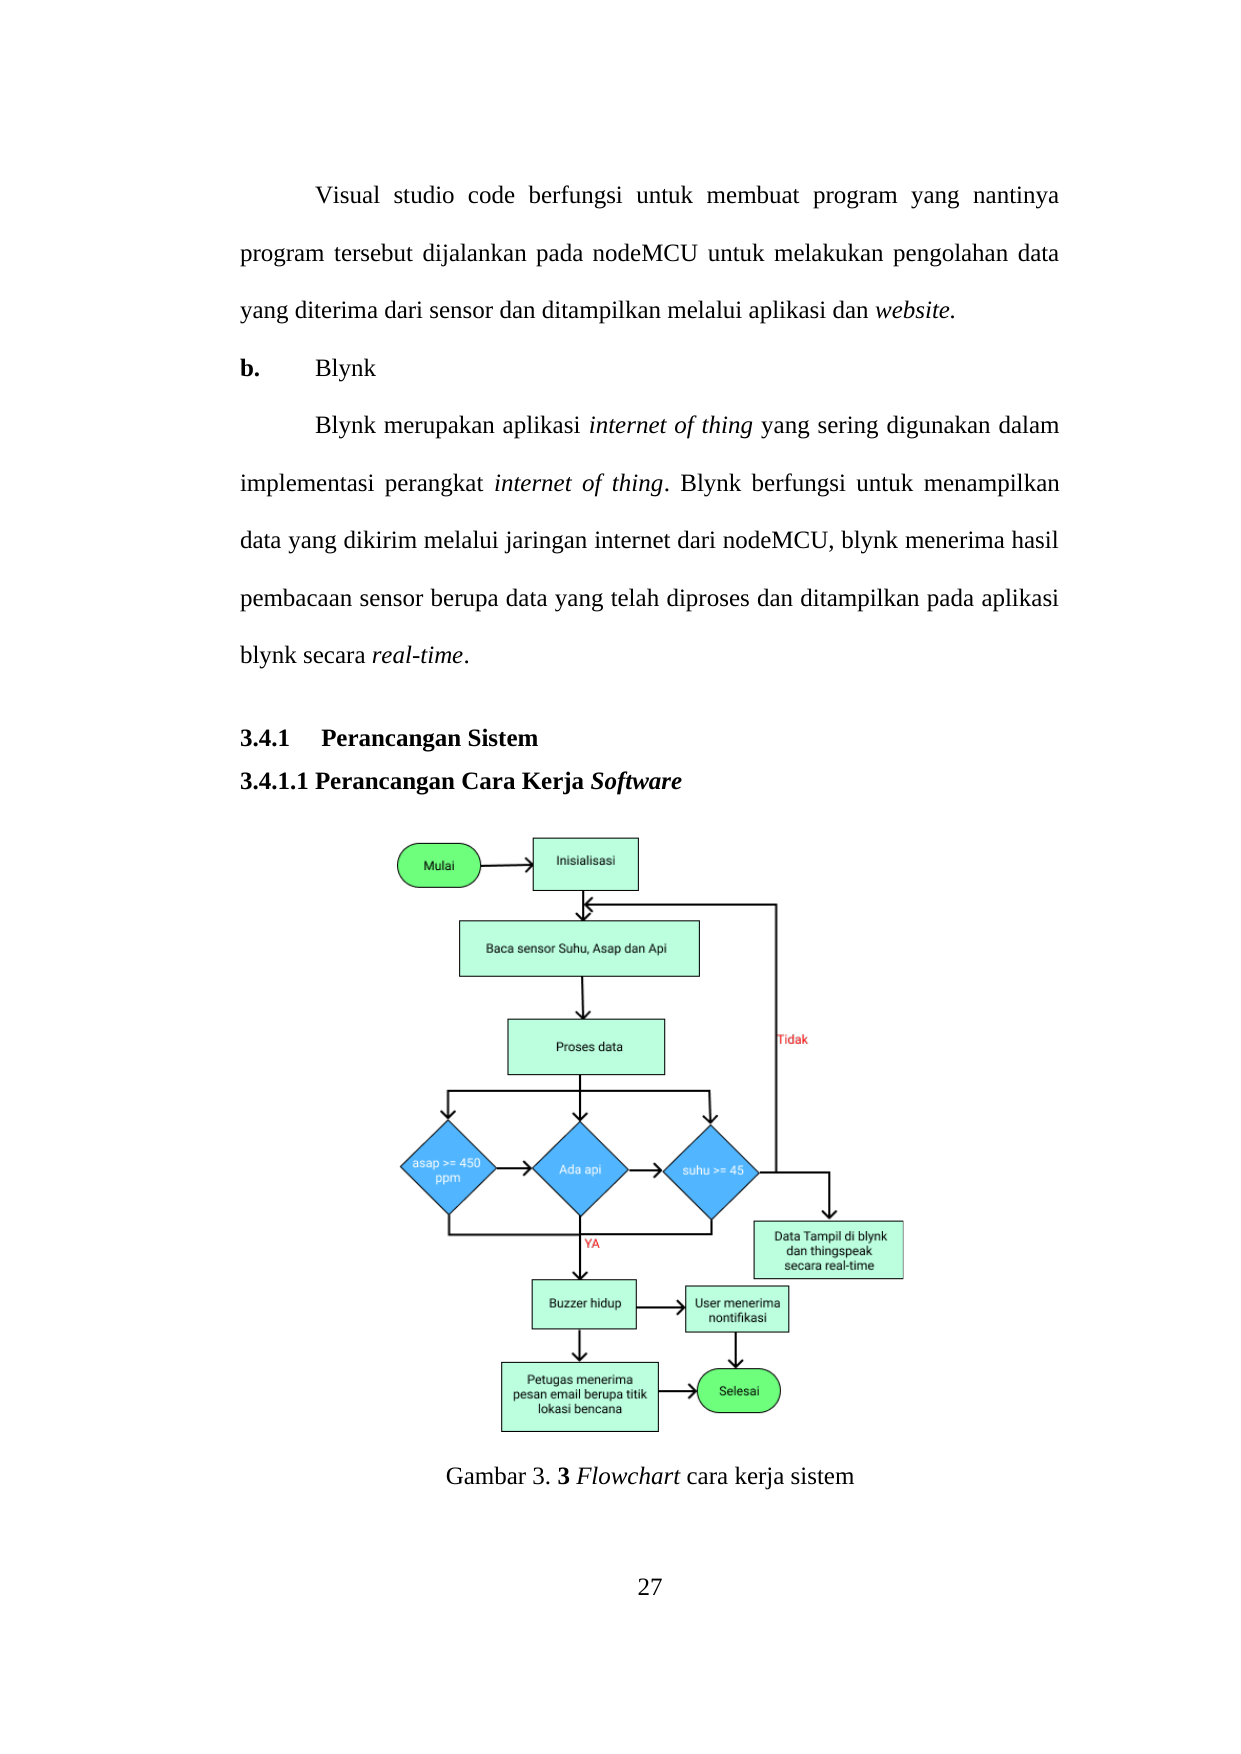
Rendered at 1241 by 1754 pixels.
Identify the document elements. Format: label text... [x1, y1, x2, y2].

list Blynk [240, 353, 1060, 381]
text Blynk merupakan aplikasi internet of thing yang sering digunakan dalam implementasi perangkat internet of thing. Blynk berfungsi untuk menampilkan data yang dikirim melalui jaringan internet dari nodeMCU, blynk menerima hasil pembacaan sensor berupa data yang telah diproses dan ditampilkan pada aplikasi blynk secara real-time. [240, 410, 1060, 669]
subtitle Perancangan Cara Kerja Software [240, 766, 1060, 794]
text Gambar 3. 3 Flowchart cara kerja sistem [240, 1461, 1060, 1489]
text Visual studio code berfungsi untuk membuat program yang nantinya program tersebut dijalankan pada nodeMCU untuk melakukan pengolahan data yang diterima dari sensor dan ditampilkan melalui aplikasi dan website. [240, 180, 1060, 324]
picture [396, 823, 904, 1432]
subtitle Perancangan Sistem [240, 723, 1060, 751]
